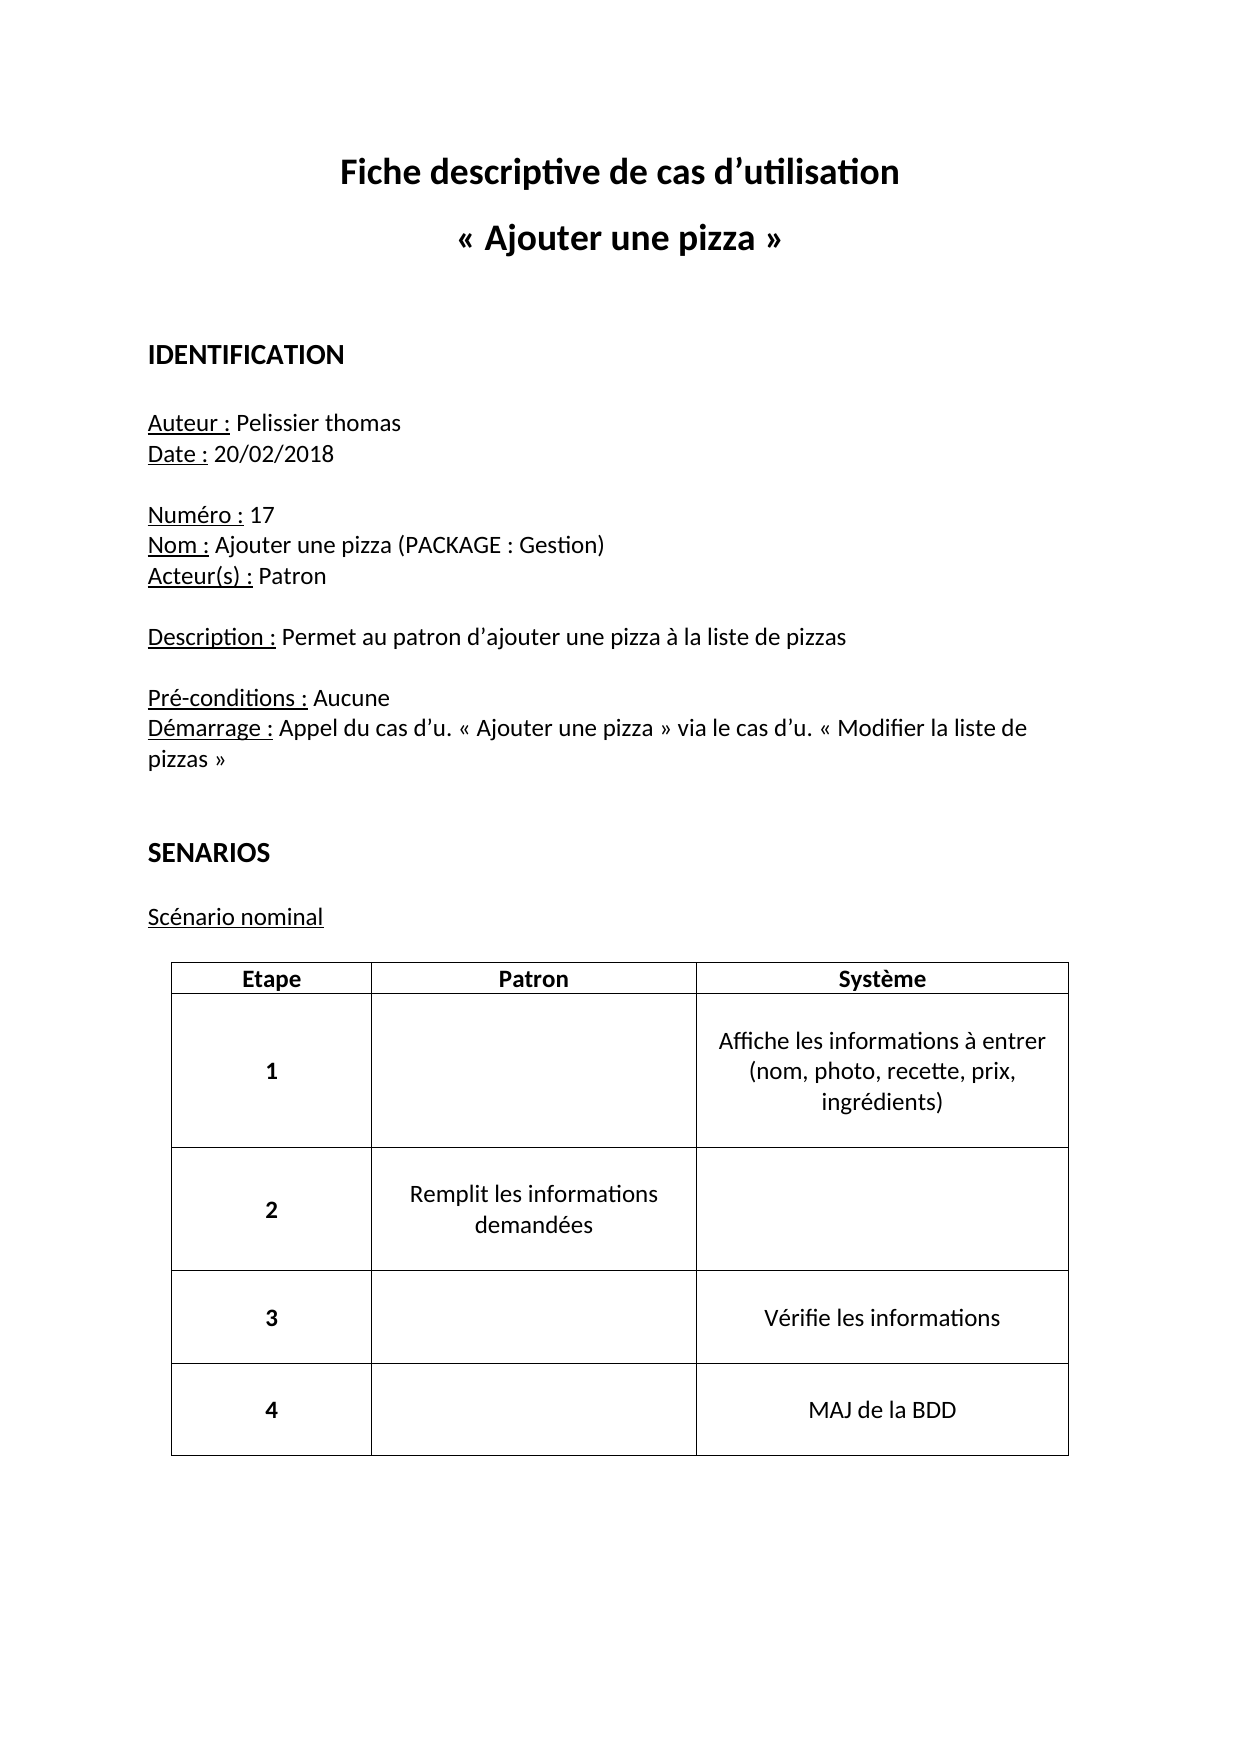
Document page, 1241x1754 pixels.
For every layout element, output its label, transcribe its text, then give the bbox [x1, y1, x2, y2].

table_cell [372, 994, 696, 1147]
text Numéro : 17 [148, 499, 1092, 529]
text Pré-conditions : Aucune [148, 682, 1092, 712]
text Scénario nominal [148, 901, 1092, 931]
table_cell Remplit les informations demandées [372, 1148, 696, 1270]
table_cell 2 [172, 1148, 371, 1270]
text Fiche descriptive de cas d’utilisation [148, 148, 1092, 193]
table_header Patron [372, 963, 696, 993]
text « Ajouter une pizza » [148, 214, 1092, 260]
table_cell MAJ de la BDD [697, 1364, 1068, 1455]
table_cell 1 [172, 994, 371, 1147]
text Date : 20/02/2018 [148, 438, 1092, 468]
table_cell Affiche les informations à entrer (nom, photo, recette, prix, ingrédients) [697, 994, 1068, 1147]
table_cell [372, 1364, 696, 1455]
table_cell Vérifie les informations [697, 1271, 1068, 1363]
text SENARIOS [148, 834, 1092, 870]
table_cell [372, 1271, 696, 1363]
text Auteur : Pelissier thomas [148, 407, 1092, 438]
table_cell [697, 1148, 1068, 1270]
text Description : Permet au patron d’ajouter une pizza à la liste de pizzas [148, 621, 1092, 651]
table_cell 3 [172, 1271, 371, 1363]
text IDENTIFICATION [148, 336, 1092, 372]
text Démarrage : Appel du cas d’u. « Ajouter une pizza » via le cas d’u. « Modifier la liste de pizzas » [148, 712, 1092, 773]
table_cell 4 [172, 1364, 371, 1455]
text Nom : Ajouter une pizza (PACKAGE : Gestion) [148, 529, 1092, 560]
table_header Etape [172, 963, 371, 993]
text Acteur(s) : Patron [148, 560, 1092, 590]
table_header Système [697, 963, 1068, 993]
